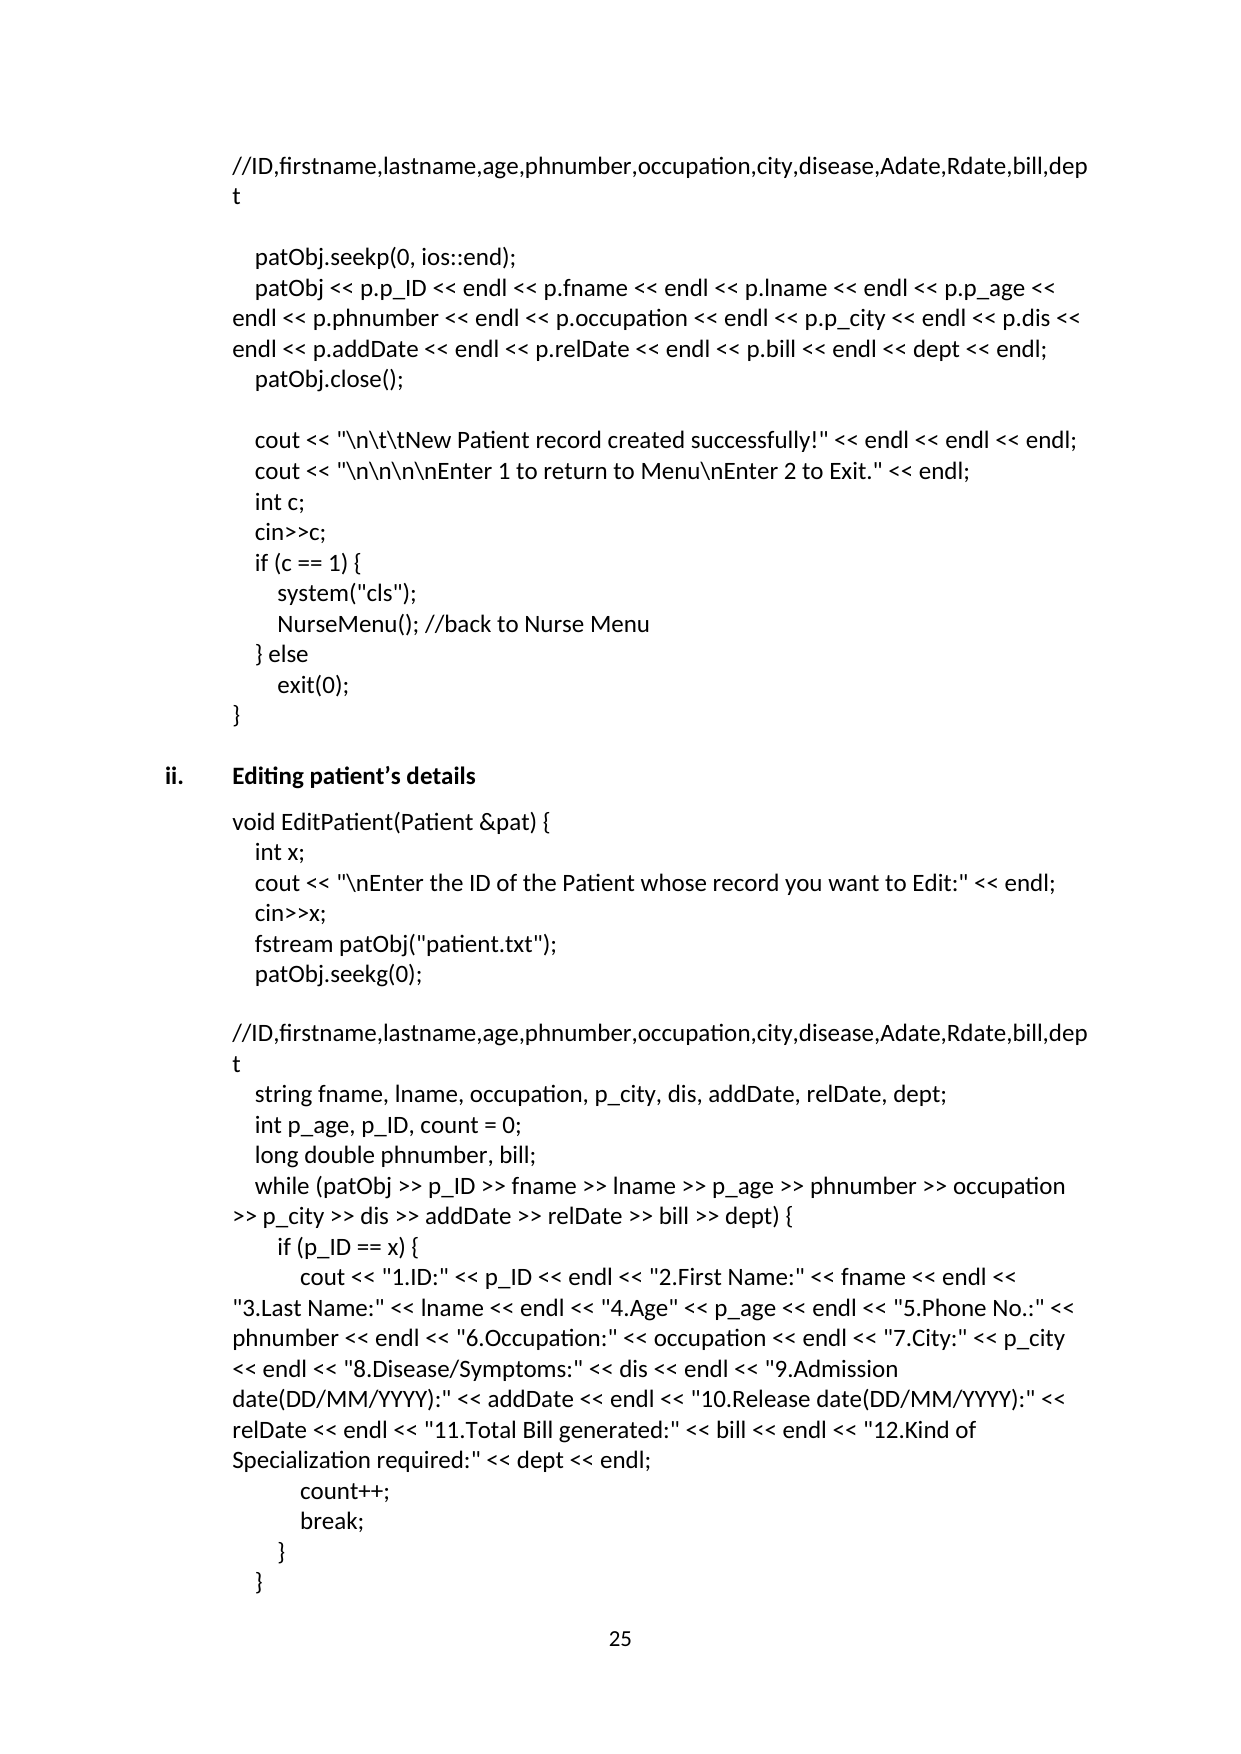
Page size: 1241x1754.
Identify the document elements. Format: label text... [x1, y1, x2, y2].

list break; [232, 1506, 1090, 1536]
list patObj.seekp(0, ios::end); [232, 241, 1090, 272]
list exit(0); [232, 669, 1090, 699]
list } [232, 699, 1090, 730]
list void EditPatient(Patient &pat) { [232, 806, 1090, 837]
list string fname, lname, occupation, p_city, dis, addDate, relDate, dept; [232, 1078, 1090, 1109]
list system("cls"); [232, 577, 1090, 608]
list } [232, 1536, 1090, 1567]
list if (c == 1) { [232, 547, 1090, 577]
list Editing patient’s details [165, 760, 1090, 791]
list count++; [232, 1475, 1090, 1506]
list patObj.close(); [232, 363, 1090, 394]
list //ID,firstname,lastname,age,phnumber,occupation,city,disease,Adate,Rdate,bill,dept [232, 989, 1090, 1078]
list long double phnumber, bill; [232, 1139, 1090, 1170]
list fstream patObj("patient.txt"); [232, 928, 1090, 959]
list patObj.seekg(0); [232, 959, 1090, 989]
list int c; [232, 486, 1090, 516]
list int x; [232, 837, 1090, 867]
list } else [232, 638, 1090, 669]
list NurseMenu(); //back to Nurse Menu [232, 608, 1090, 638]
list } [232, 1567, 1090, 1597]
list cout << "\n\n\n\nEnter 1 to return to Menu\nEnter 2 to Exit." << endl; [232, 455, 1090, 486]
list patObj << p.p_ID << endl << p.fname << endl << p.lname << endl << p.p_age << endl << p.phnumber << endl << p.occupation << endl << p.p_city << endl << p.dis << endl << p.addDate << endl << p.relDate << endl << p.bill << endl << dept << endl; [232, 272, 1090, 363]
list cout << "\n\t\tNew Patient record created successfully!" << endl << endl << endl; [232, 424, 1090, 455]
list //ID,firstname,lastname,age,phnumber,occupation,city,disease,Adate,Rdate,bill,dept [232, 122, 1090, 211]
list cin>>x; [232, 898, 1090, 928]
list int p_age, p_ID, count = 0; [232, 1109, 1090, 1139]
list cin>>c; [232, 516, 1090, 547]
list cout << "1.ID:" << p_ID << endl << "2.First Name:" << fname << endl << "3.Last Name:" << lname << endl << "4.Age" << p_age << endl << "5.Phone No.:" << phnumber << endl << "6.Occupation:" << occupation << endl << "7.City:" << p_city << endl << "8.Disease/Symptoms:" << dis << endl << "9.Admission date(DD/MM/YYYY):" << addDate << endl << "10.Release date(DD/MM/YYYY):" << relDate << endl << "11.Total Bill generated:" << bill << endl << "12.Kind of Specialization required:" << dept << endl; [232, 1261, 1090, 1475]
list if (p_ID == x) { [232, 1231, 1090, 1261]
list cout << "\nEnter the ID of the Patient whose record you want to Edit:" << endl; [232, 867, 1090, 898]
list while (patObj >> p_ID >> fname >> lname >> p_age >> phnumber >> occupation >> p_city >> dis >> addDate >> relDate >> bill >> dept) { [232, 1170, 1090, 1231]
